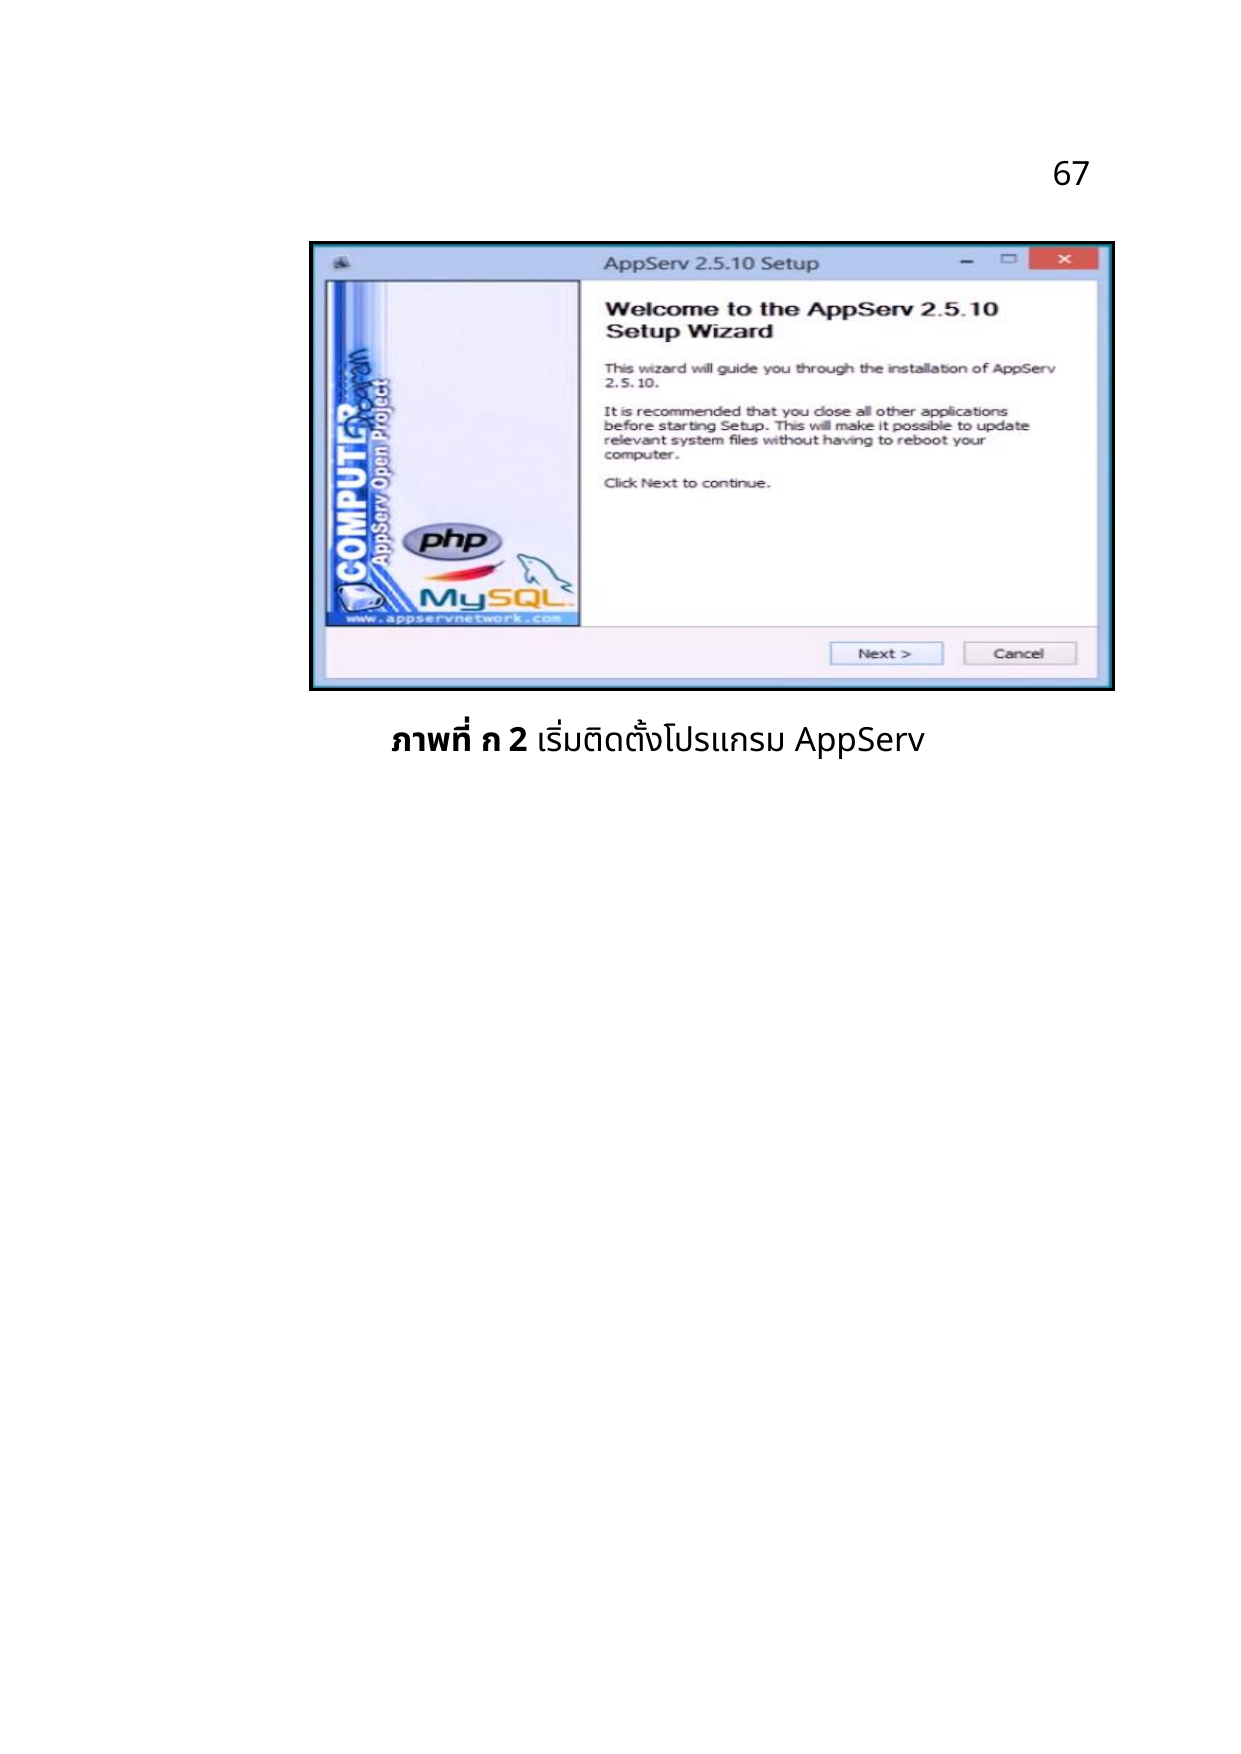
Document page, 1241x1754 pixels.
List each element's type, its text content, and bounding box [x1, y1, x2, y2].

picture [313, 244, 1112, 688]
text ภาพที่ ก2 เริ่มติดตั้งโปรแกรม AppServ [225, 716, 1090, 766]
